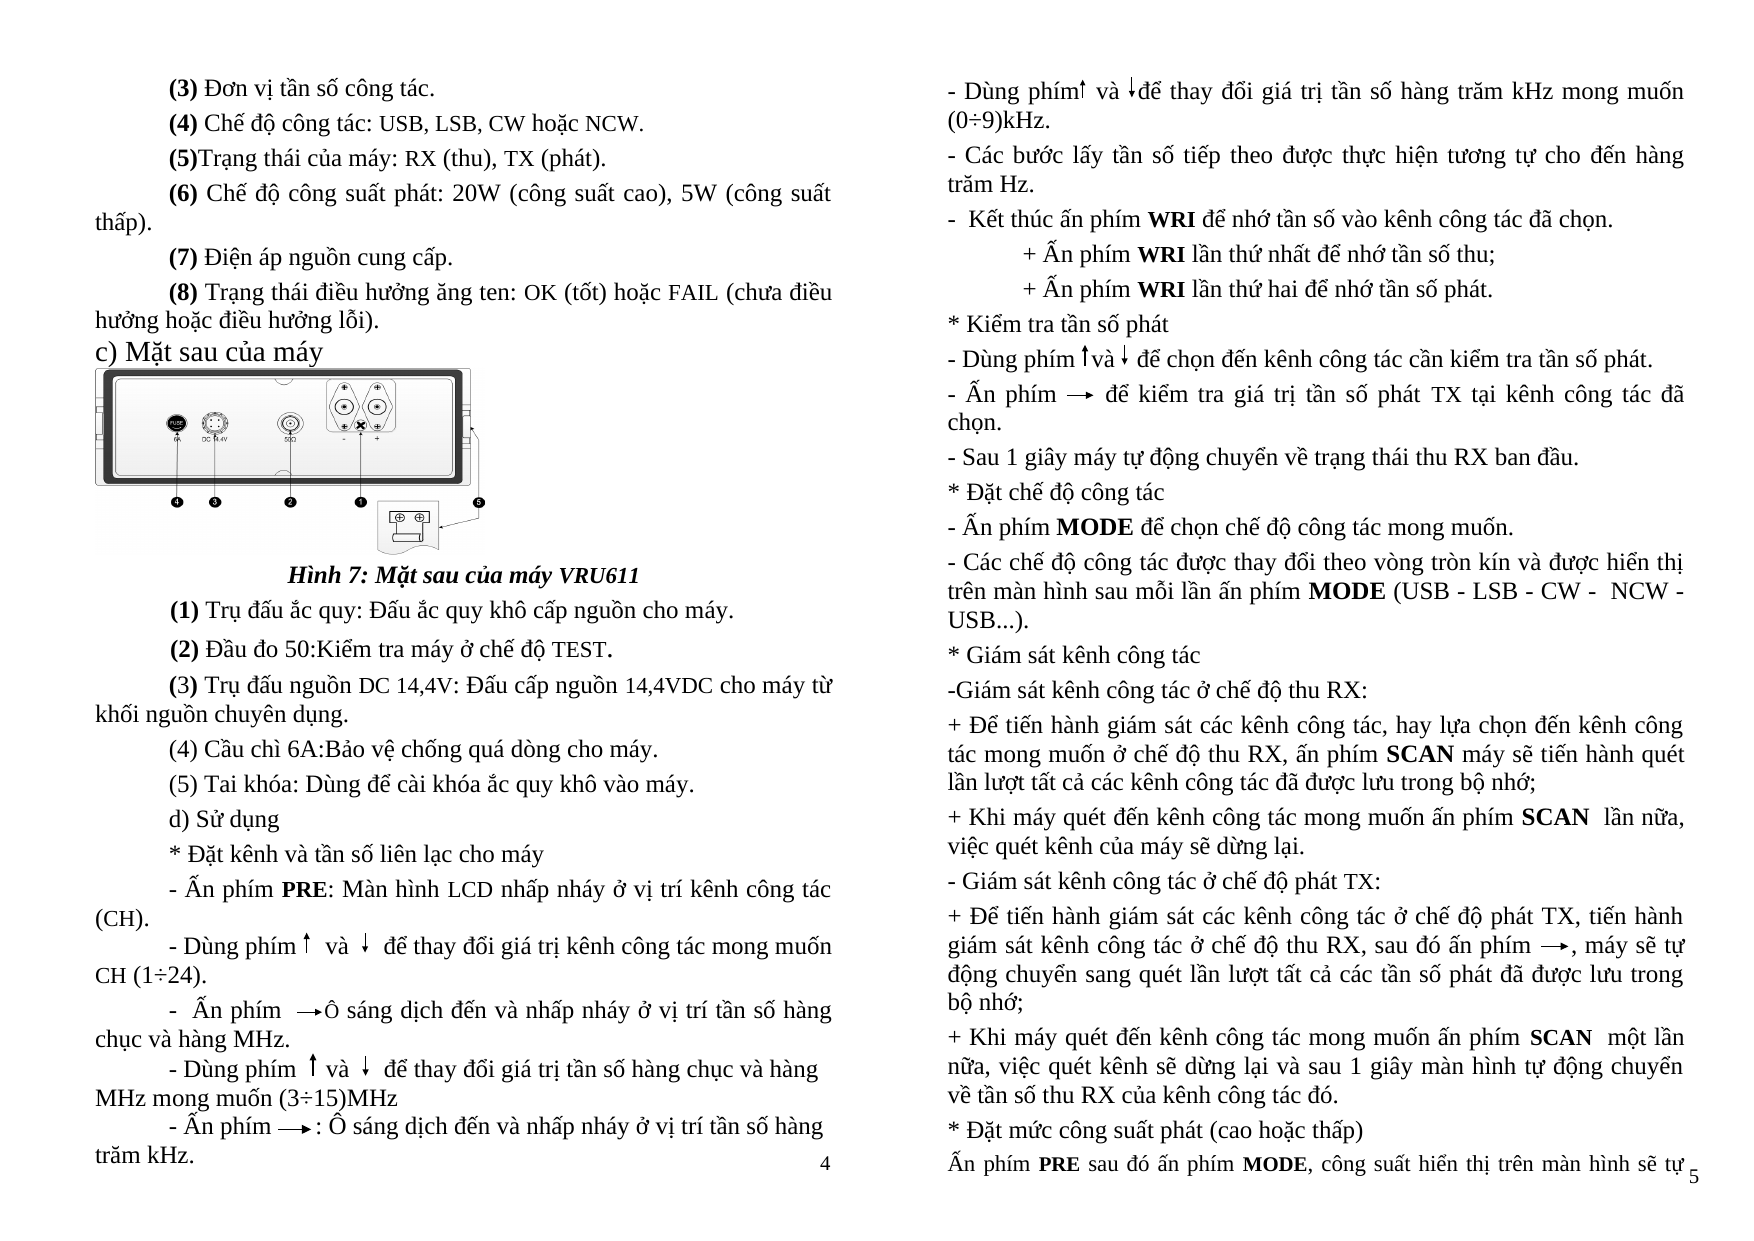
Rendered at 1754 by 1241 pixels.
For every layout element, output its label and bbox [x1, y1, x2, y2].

picture [94, 367, 486, 555]
